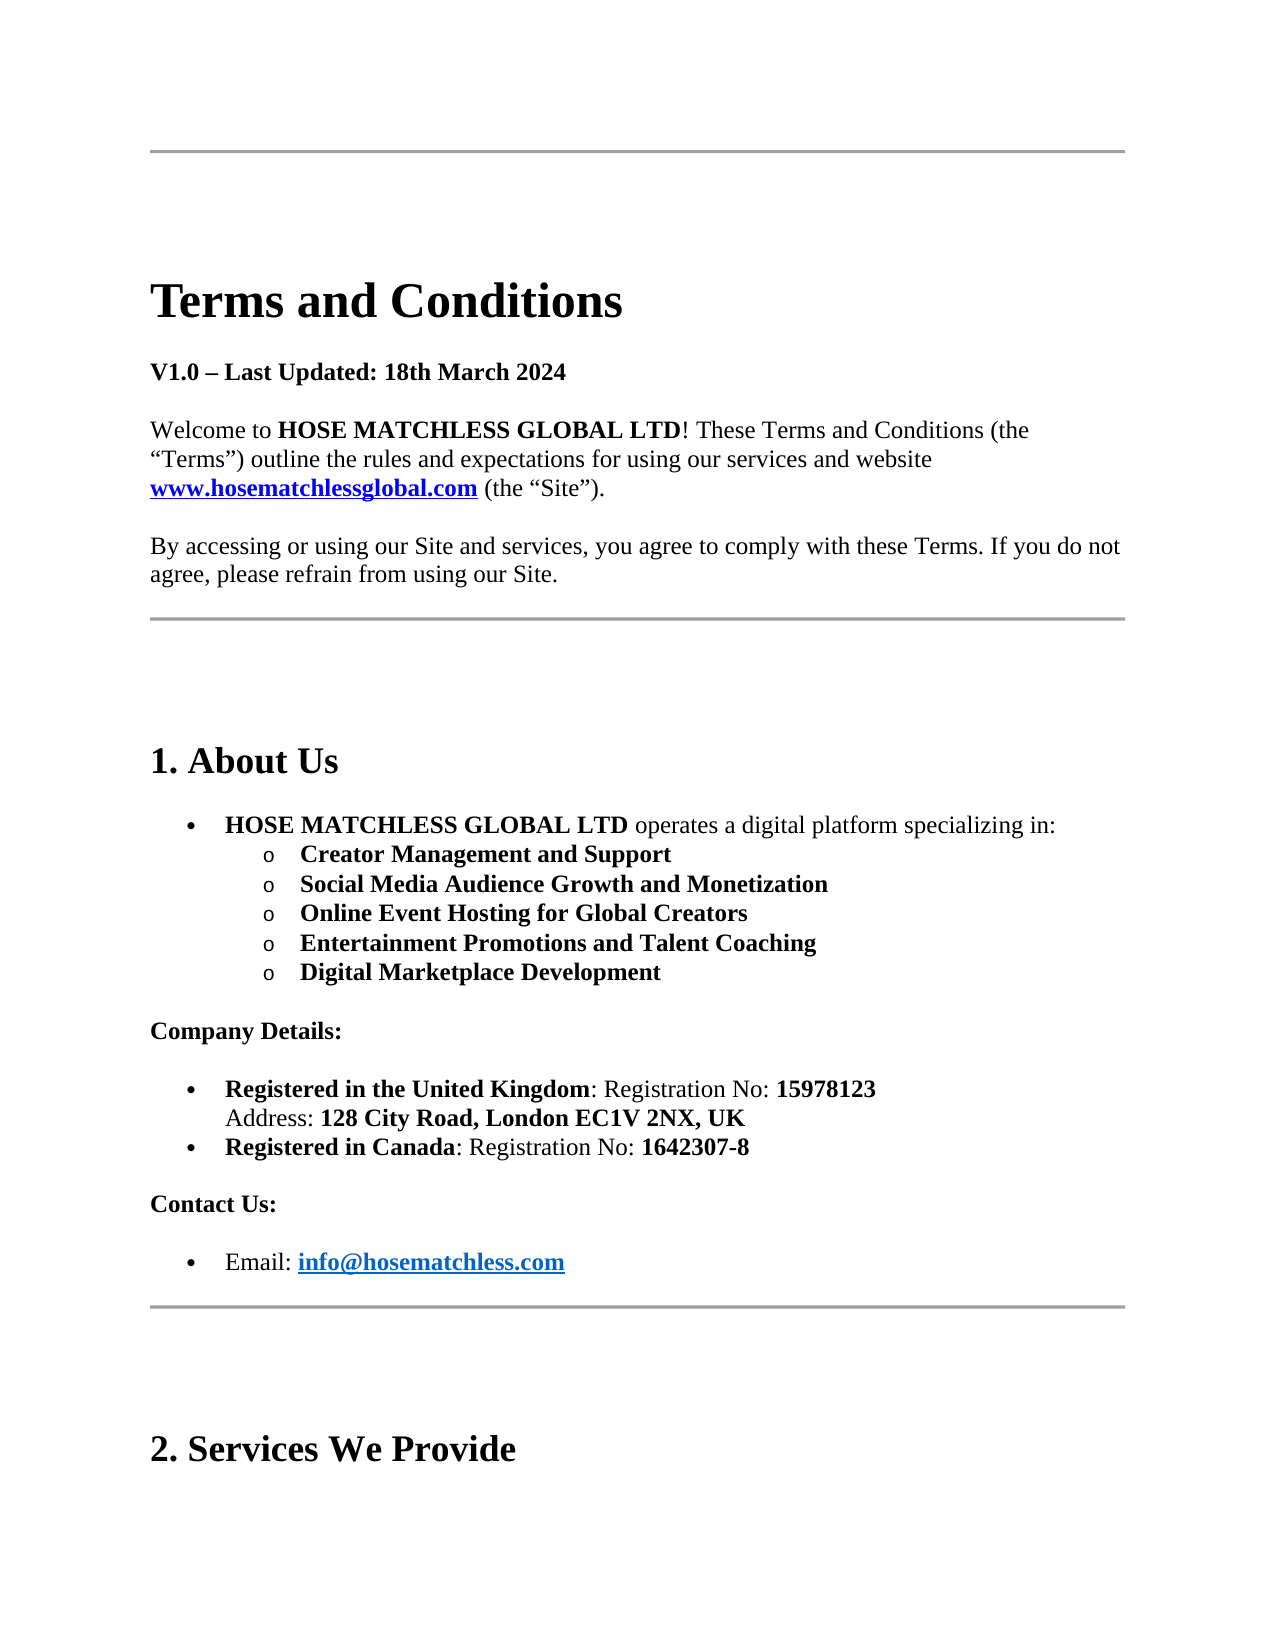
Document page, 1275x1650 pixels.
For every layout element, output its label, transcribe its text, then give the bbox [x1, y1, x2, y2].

text Company Details: [150, 1016, 1125, 1045]
list Online Event Hosting for Global Creators [262, 898, 1125, 928]
list Social Media Audience Growth and Monetization [262, 869, 1125, 898]
text 2. Services We Provide [150, 1426, 1125, 1469]
list Email: info@hosematchless.com [187, 1247, 1125, 1276]
text By accessing or using our Site and services, you agree to comply with these Terms. If you do not agree, please refrain from using our Site. [150, 531, 1125, 588]
list HOSE MATCHLESS GLOBAL LTD operates a digital platform specializing in: [187, 810, 1125, 839]
list Creator Management and Support [262, 839, 1125, 869]
text V1.0 – Last Updated: 18th March 2024 [150, 357, 1125, 386]
list Entertainment Promotions and Talent Coaching [262, 928, 1125, 957]
text 1. About Us [150, 738, 1125, 781]
list Registered in Canada: Registration No: 1642307-8 [187, 1132, 1125, 1160]
text Terms and Conditions [150, 271, 1125, 328]
text Contact Us: [150, 1189, 1125, 1218]
list Registered in the United Kingdom: Registration No: 15978123 Address: 128 City Road, London EC1V 2NX, UK [187, 1074, 1125, 1132]
list Digital Marketplace Development [262, 957, 1125, 987]
text Welcome to HOSE MATCHLESS GLOBAL LTD! These Terms and Conditions (the “Terms”) outline the rules and expectations for using our services and website www.hosematchlessglobal.com (the “Site”). [150, 415, 1125, 502]
